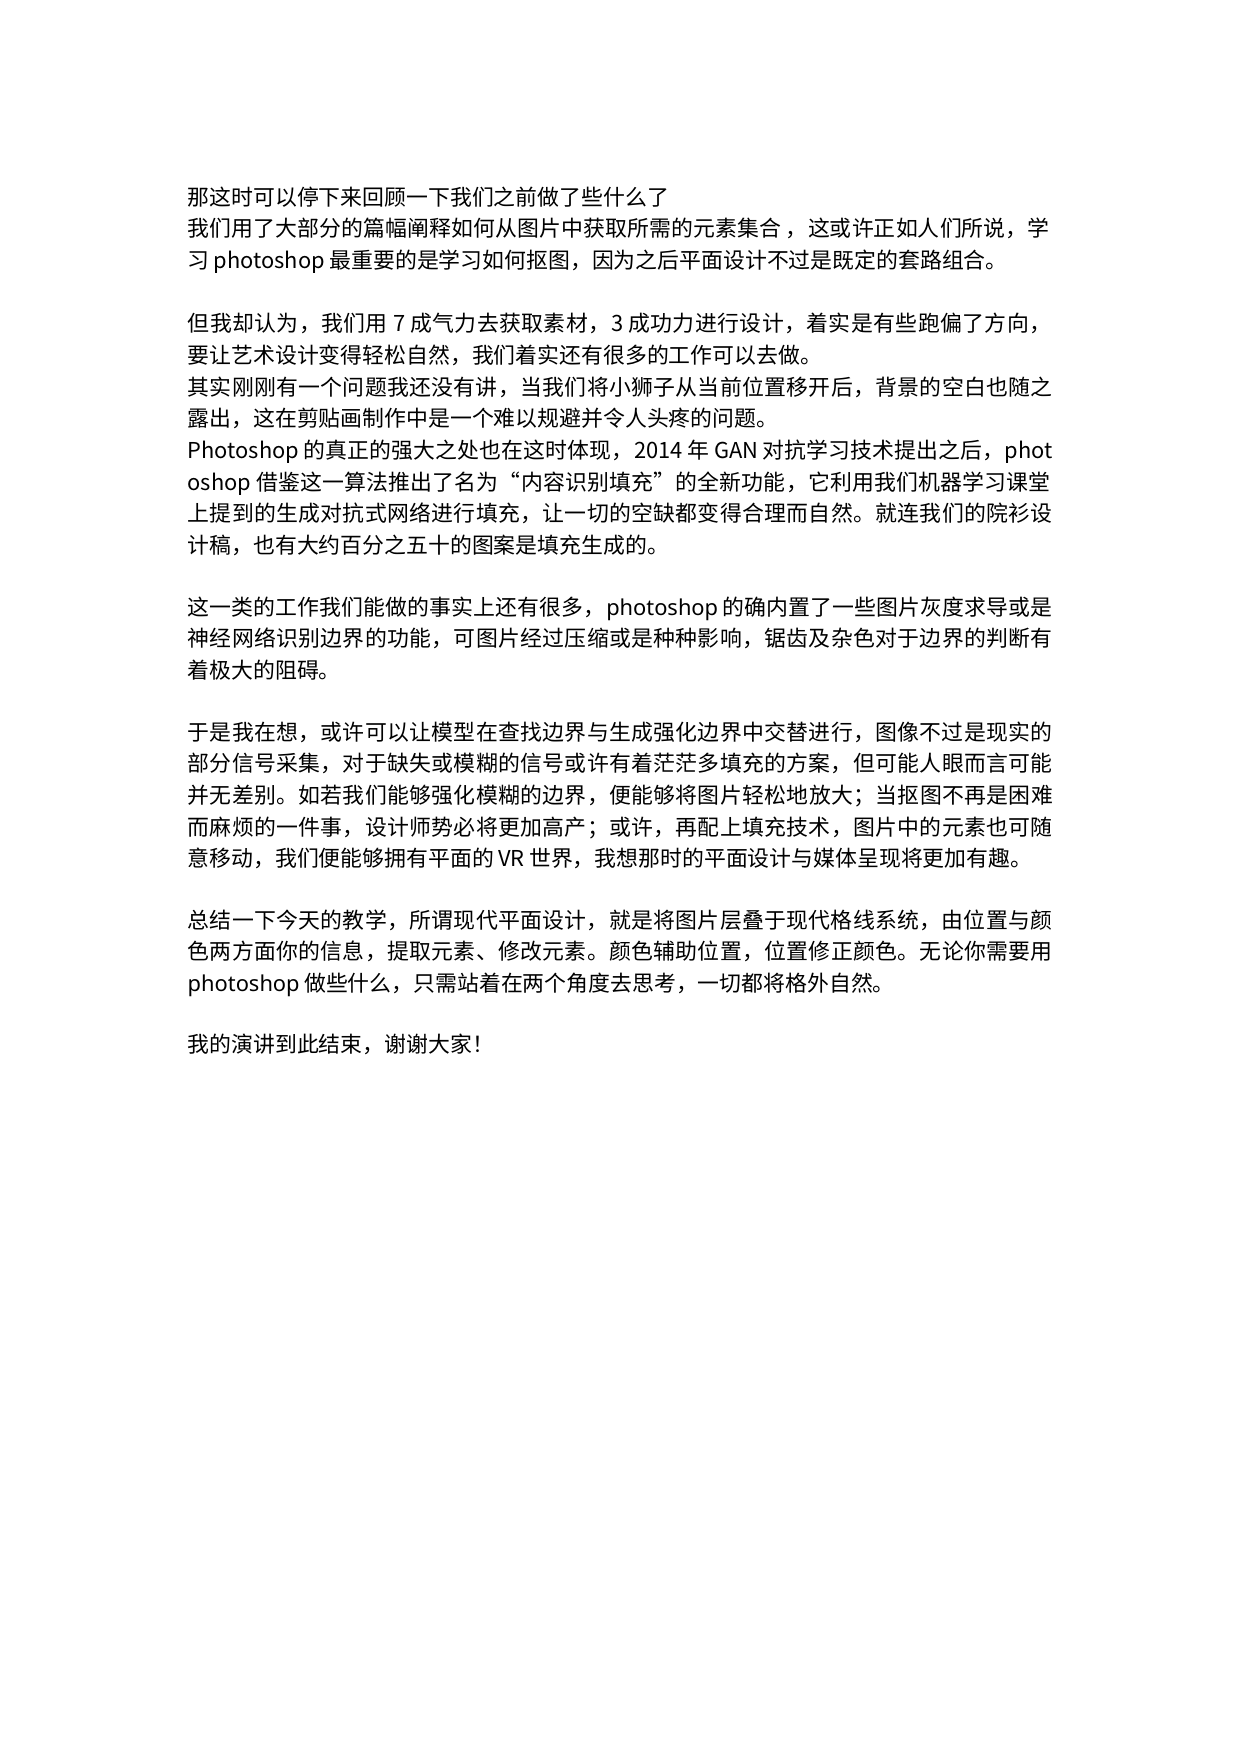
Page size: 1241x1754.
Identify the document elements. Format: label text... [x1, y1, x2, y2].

text 总结一下今天的教学，所谓现代平面设计，就是将图片层叠于现代格线系统，由位置与颜色两方面你的信息，提取元素、修改元素。颜色辅助位置，位置修正颜色。无论你需要用photoshop做些什么，只需站着在两个角度去思考，一切都将格外自然。 [187, 903, 1053, 998]
text 这一类的工作我们能做的事实上还有很多，photoshop的确内置了一些图片灰度求导或是神经网络识别边界的功能，可图片经过压缩或是种种影响，锯齿及杂色对于边界的判断有着极大的阻碍。 [187, 589, 1053, 685]
text 那这时可以停下来回顾一下我们之前做了些什么了 [187, 180, 1053, 211]
text 我的演讲到此结束，谢谢大家！ [187, 1027, 1053, 1059]
text 但我却认为，我们用7成气力去获取素材，3成功力进行设计，着实是有些跑偏了方向，要让艺术设计变得轻松自然，我们着实还有很多的工作可以去做。 [187, 306, 1053, 370]
text 其实刚刚有一个问题我还没有讲，当我们将小狮子从当前位置移开后，背景的空白也随之露出，这在剪贴画制作中是一个难以规避并令人头疼的问题。 [187, 370, 1053, 433]
text 我们用了大部分的篇幅阐释如何从图片中获取所需的元素集合 ，这或许正如人们所说，学习photoshop最重要的是学习如何抠图，因为之后平面设计不过是既定的套路组合。 [187, 211, 1053, 275]
text Photoshop的真正的强大之处也在这时体现，2014年 GAN对抗学习技术提出之后，photoshop借鉴这一算法推出了名为“内容识别填充”的全新功能，它利用我们机器学习课堂上提到的生成对抗式网络进行填充，让一切的空缺都变得合理而自然。就连我们的院衫设计稿，也有大约百分之五十的图案是填充生成的。 [187, 433, 1053, 560]
text 于是我在想，或许可以让模型在查找边界与生成强化边界中交替进行，图像不过是现实的部分信号采集，对于缺失或模糊的信号或许有着茫茫多填充的方案，但可能人眼而言可能并无差别。如若我们能够强化模糊的边界，便能够将图片轻松地放大；当抠图不再是困难而麻烦的一件事，设计师势必将更加高产；或许，再配上填充技术，图片中的元素也可随意移动，我们便能够拥有平面的VR世界，我想那时的平面设计与媒体呈现将更加有趣。 [187, 714, 1053, 873]
